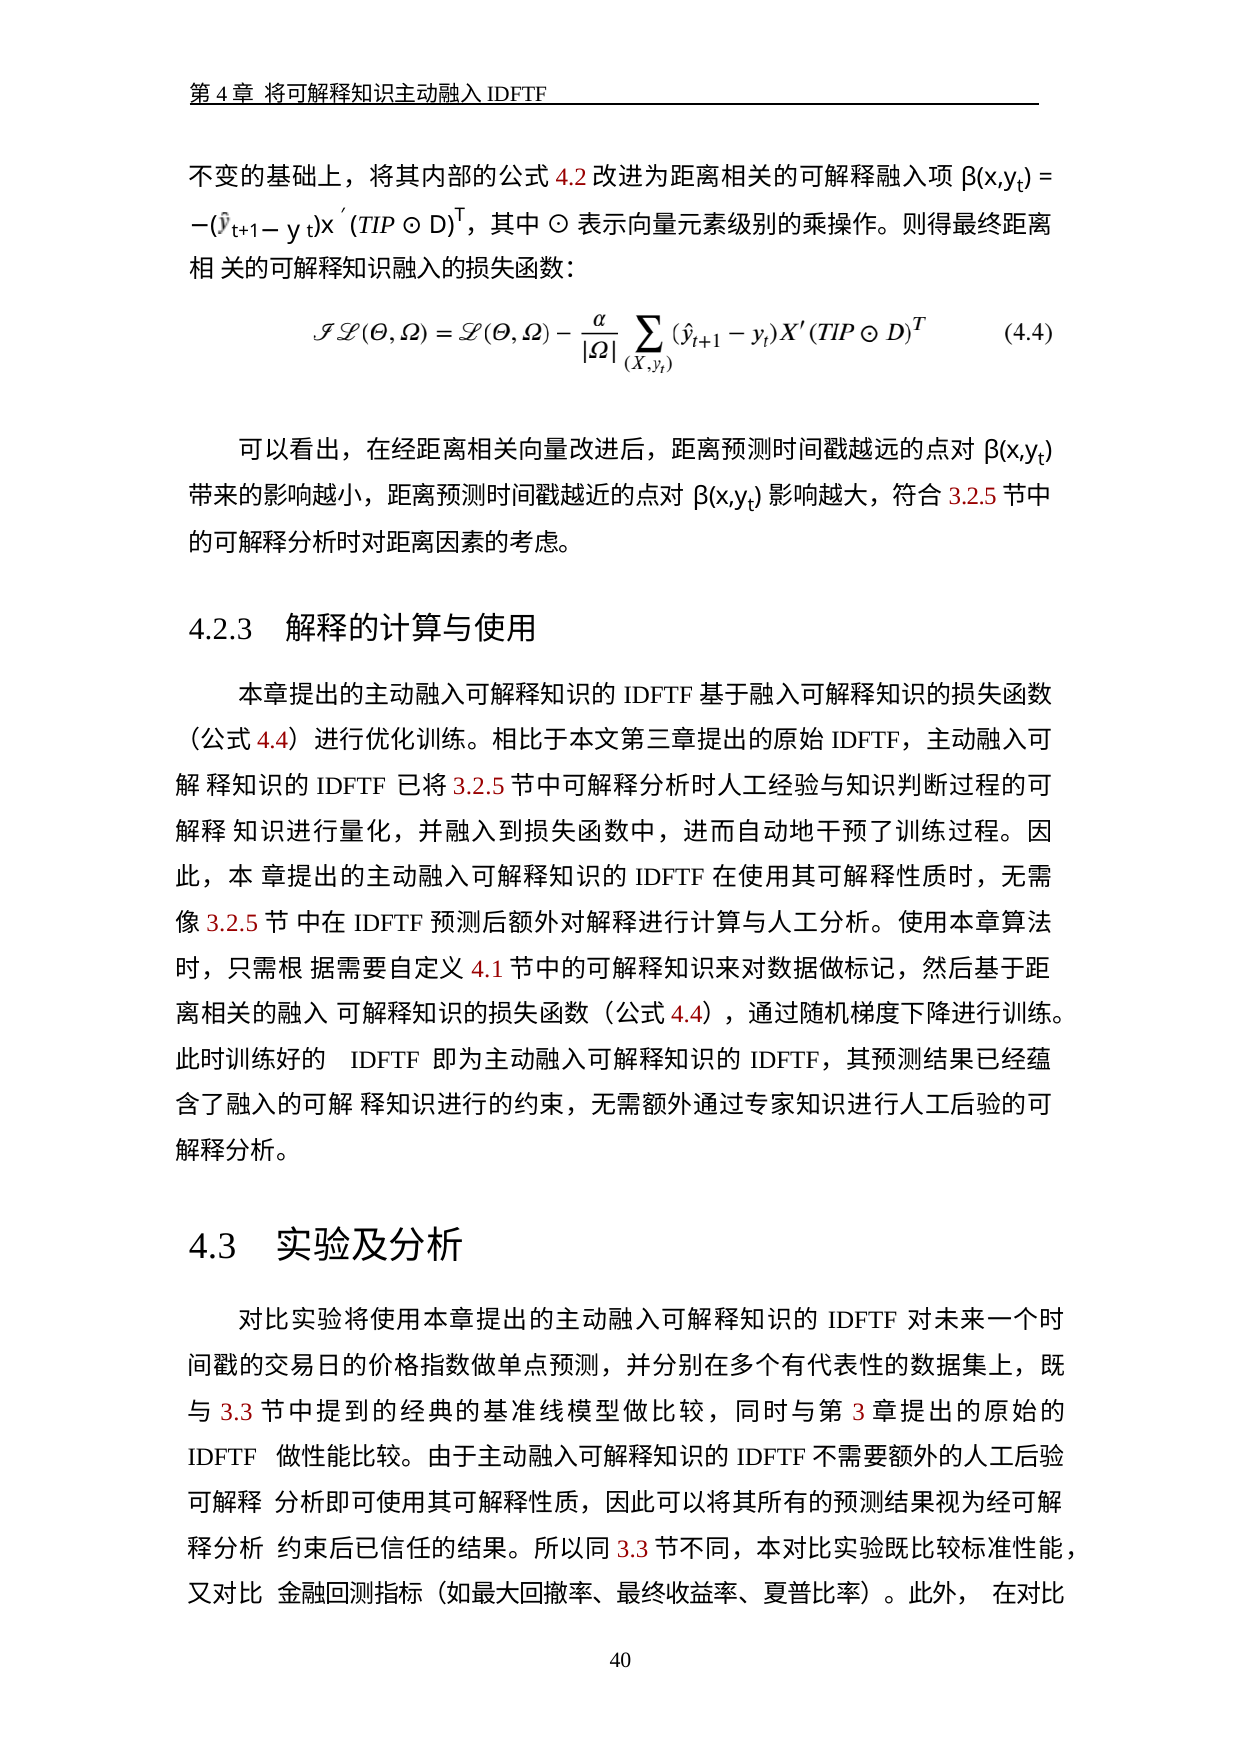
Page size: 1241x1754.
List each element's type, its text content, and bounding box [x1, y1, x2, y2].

text 本章提出的主动融入可解释知识的 IDFTF 基于融入可解释知识的损失函数 （公式4.4）进行优化训练。相比于本文第三章提出的原始 IDFTF，主动融入可解 释知识的 IDFTF 已将3.2.5节中可解释分析时人工经验与知识判断过程的可解释 知识进行量化，并融入到损失函数中，进而自动地干预了训练过程。因此，本 章提出的主动融入可解释知识的 IDFTF 在使用其可解释性质时，无需像3.2.5节 中在 IDFTF 预测后额外对解释进行计算与人工分析。使用本章算法时，只需根 据需要自定义4.1节中的可解释知识来对数据做标记，然后基于距离相关的融入 可解释知识的损失函数（公式4.4），通过随机梯度下降进行训练。此时训练好的 IDFTF 即为主动融入可解释知识的 IDFTF，其预测结果已经蕴含了融入的可解 释知识进行的约束，无需额外通过专家知识进行人工后验的可解释分析。 [175, 674, 1052, 1167]
picture [313, 313, 1053, 373]
text 4.3 实验及分析 [189, 1220, 1065, 1268]
text 可以看出，在经距离相关向量改进后，距离预测时间戳越远的点对 β(x,yt) 带来的影响越小，距离预测时间戳越近的点对 β(x,yt) 影响越大，符合3.2.5节中 的可解释分析时对距离因素的考虑。 [188, 429, 1052, 558]
text 4.2.3 解释的计算与使用 [188, 607, 1065, 647]
text 不变的基础上，将其内部的公式4.2改进为距离相关的可解释融入项 β(x,yt) = −(t+1− y t)x ′ (TIP ⊙ D)T，其中 ⊙ 表示向量元素级别的乘操作。则得最终距离相 关的可解释知识融入的损失函数： [188, 156, 1053, 285]
picture [217, 212, 232, 234]
